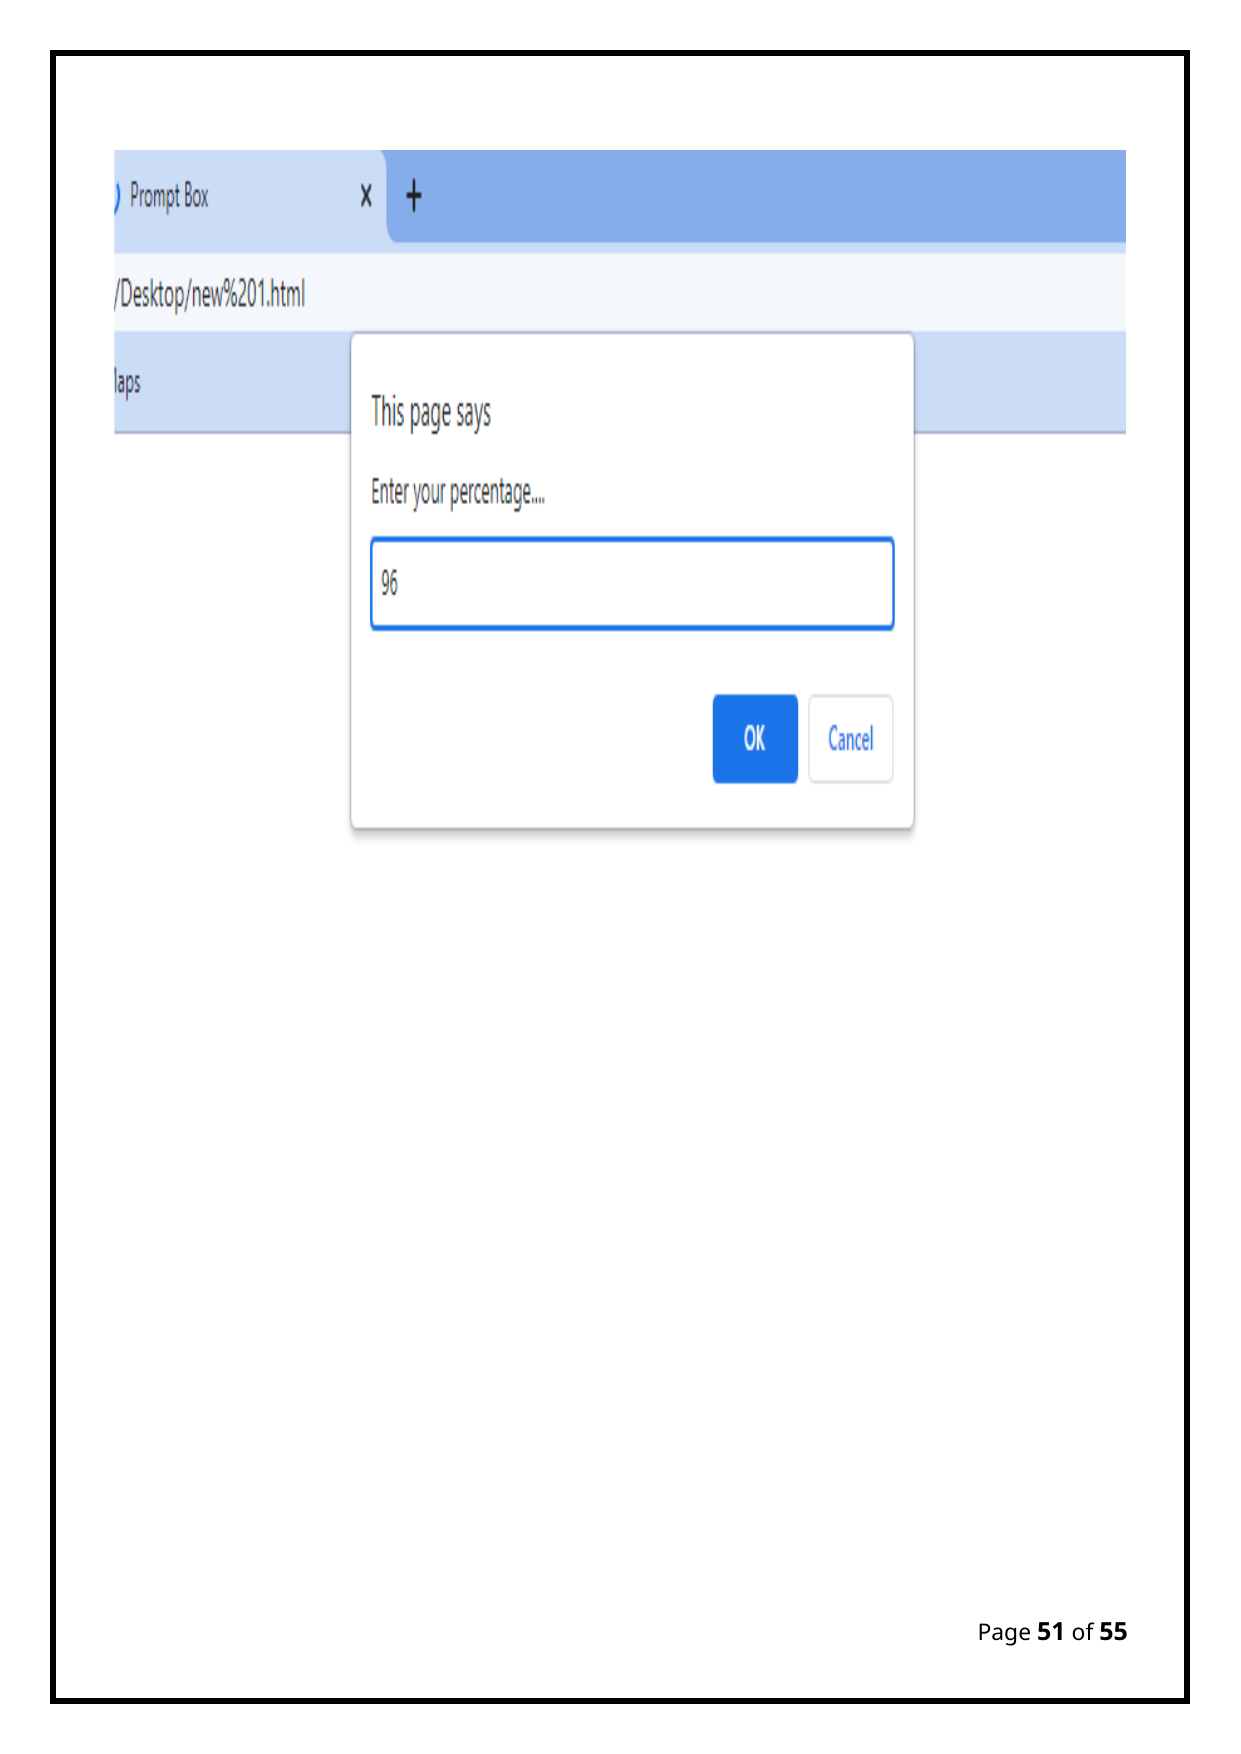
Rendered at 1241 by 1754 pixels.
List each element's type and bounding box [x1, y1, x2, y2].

picture [114, 150, 1126, 1020]
